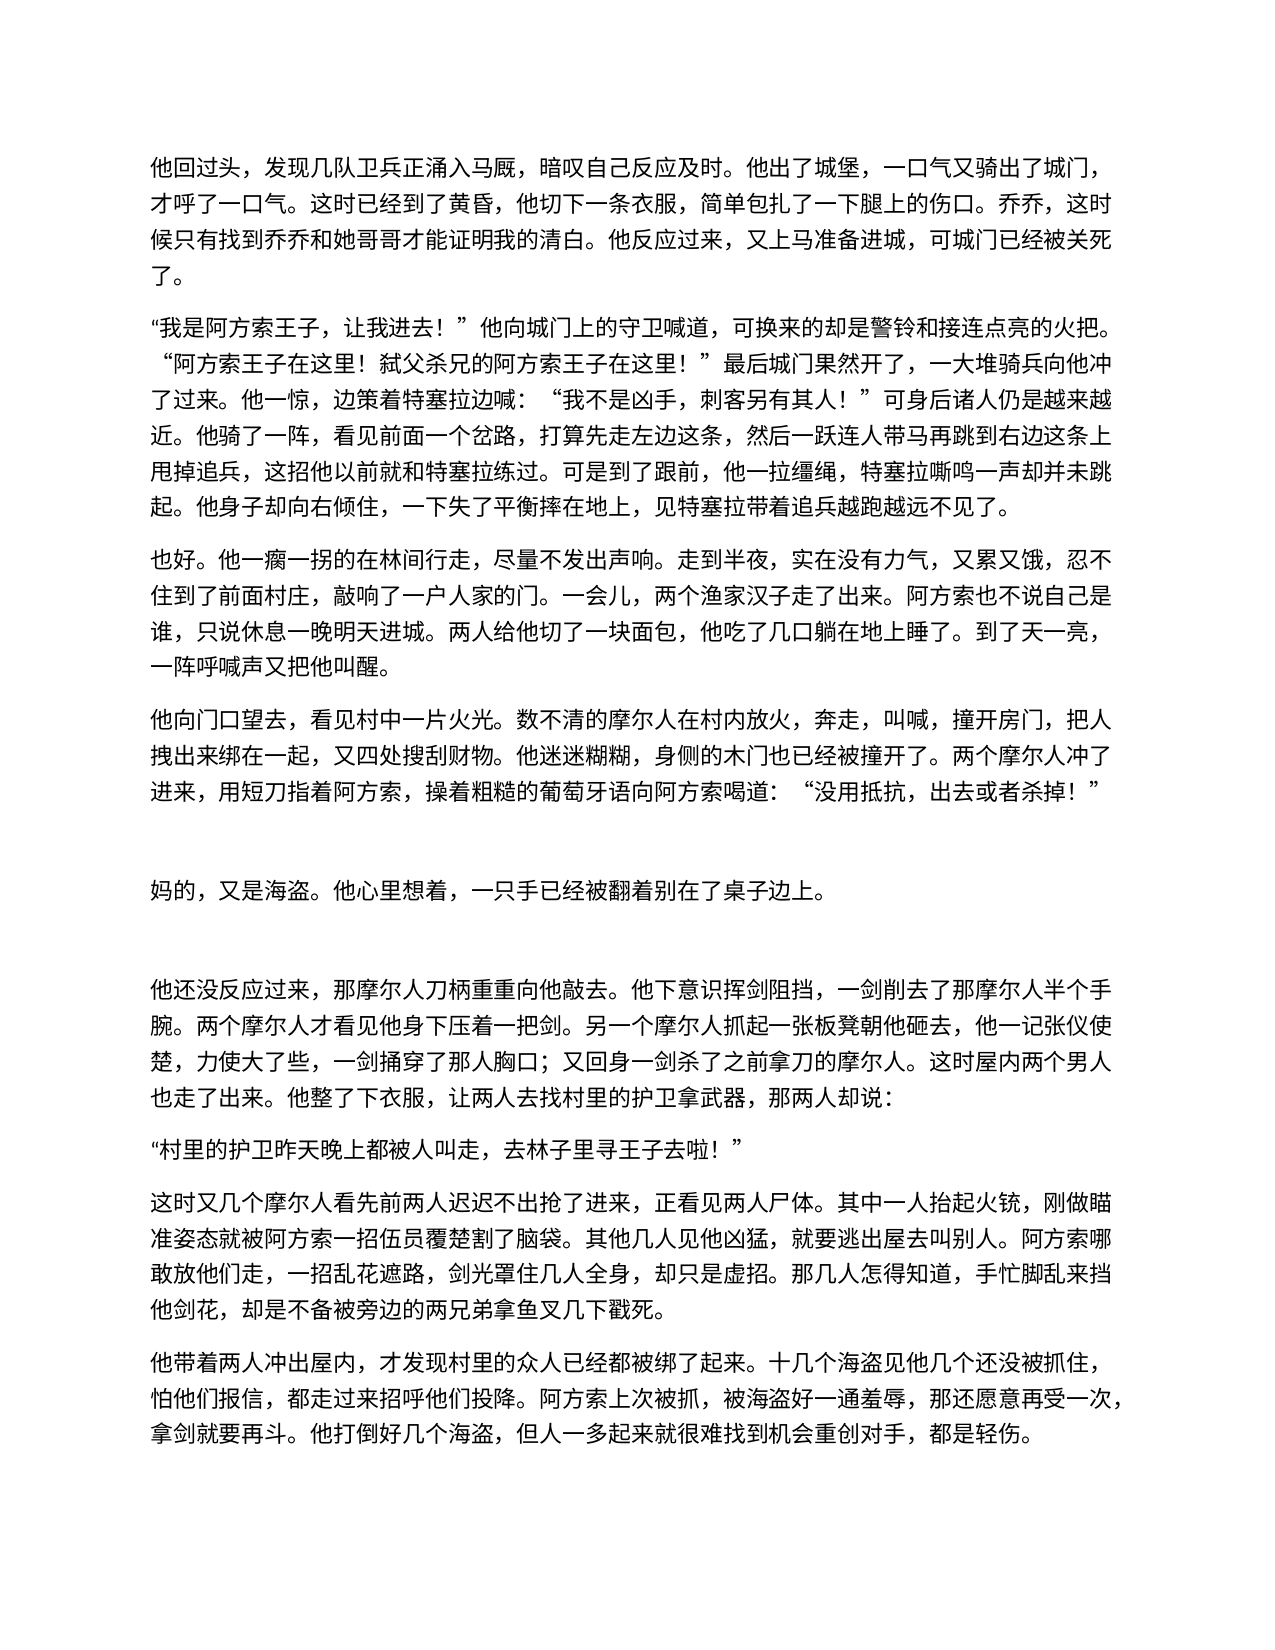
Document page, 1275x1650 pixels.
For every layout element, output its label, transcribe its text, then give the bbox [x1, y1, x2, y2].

text 这时又几个摩尔人看先前两人迟迟不出抢了进来，正看见两人尸体。其中一人抬起火铳，刚做瞄准姿态就被阿方索一招伍员覆楚割了脑袋。其他几人见他凶猛，就要逃出屋去叫别人。阿方索哪敢放他们走，一招乱花遮路，剑光罩住几人全身，却只是虚招。那几人怎得知道，手忙脚乱来挡他剑花，却是不备被旁边的两兄弟拿鱼叉几下戳死。 [150, 1184, 1125, 1325]
text “村里的护卫昨天晚上都被人叫走，去林子里寻王子去啦！” [150, 1132, 1125, 1165]
text 他回过头，发现几队卫兵正涌入马厩，暗叹自己反应及时。他出了城堡，一口气又骑出了城门，才呼了一口气。这时已经到了黄昏，他切下一条衣服，简单包扎了一下腿上的伤口。乔乔，这时候只有找到乔乔和她哥哥才能证明我的清白。他反应过来，又上马准备进城，可城门已经被关死了。 [150, 150, 1125, 291]
text 他带着两人冲出屋内，才发现村里的众人已经都被绑了起来。十几个海盗见他几个还没被抓住，怕他们报信，都走过来招呼他们投降。阿方索上次被抓，被海盗好一通羞辱，那还愿意再受一次，拿剑就要再斗。他打倒好几个海盗，但人一多起来就很难找到机会重创对手，都是轻伤。 [150, 1344, 1125, 1449]
text 妈的，又是海盗。他心里想着，一只手已经被翻着别在了桌子边上。 [150, 873, 1125, 906]
text “我是阿方索王子，让我进去！”他向城门上的守卫喊道，可换来的却是警铃和接连点亮的火把。“阿方索王子在这里！弑父杀兄的阿方索王子在这里！”最后城门果然开了，一大堆骑兵向他冲了过来。他一惊，边策着特塞拉边喊：“我不是凶手，刺客另有其人！”可身后诸人仍是越来越近。他骑了一阵，看见前面一个岔路，打算先走左边这条，然后一跃连人带马再跳到右边这条上甩掉追兵，这招他以前就和特塞拉练过。可是到了跟前，他一拉缰绳，特塞拉嘶鸣一声却并未跳起。他身子却向右倾住，一下失了平衡摔在地上，见特塞拉带着追兵越跑越远不见了。 [150, 310, 1125, 522]
text 他向门口望去，看见村中一片火光。数不清的摩尔人在村内放火，奔走，叫喊，撞开房门，把人拽出来绑在一起，又四处搜刮财物。他迷迷糊糊，身侧的木门也已经被撞开了。两个摩尔人冲了进来，用短刀指着阿方索，操着粗糙的葡萄牙语向阿方索喝道：“没用抵抗，出去或者杀掉！” [150, 702, 1125, 807]
text 也好。他一瘸一拐的在林间行走，尽量不发出声响。走到半夜，实在没有力气，又累又饿，忍不住到了前面村庄，敲响了一户人家的门。一会儿，两个渔家汉子走了出来。阿方索也不说自己是谁，只说休息一晚明天进城。两人给他切了一块面包，他吃了几口躺在地上睡了。到了天一亮，一阵呼喊声又把他叫醒。 [150, 542, 1125, 682]
text 他还没反应过来，那摩尔人刀柄重重向他敲去。他下意识挥剑阻挡，一剑削去了那摩尔人半个手腕。两个摩尔人才看见他身下压着一把剑。另一个摩尔人抓起一张板凳朝他砸去，他一记张仪使楚，力使大了些，一剑捅穿了那人胸口；又回身一剑杀了之前拿刀的摩尔人。这时屋内两个男人也走了出来。他整了下衣服，让两人去找村里的护卫拿武器，那两人却说： [150, 972, 1125, 1113]
